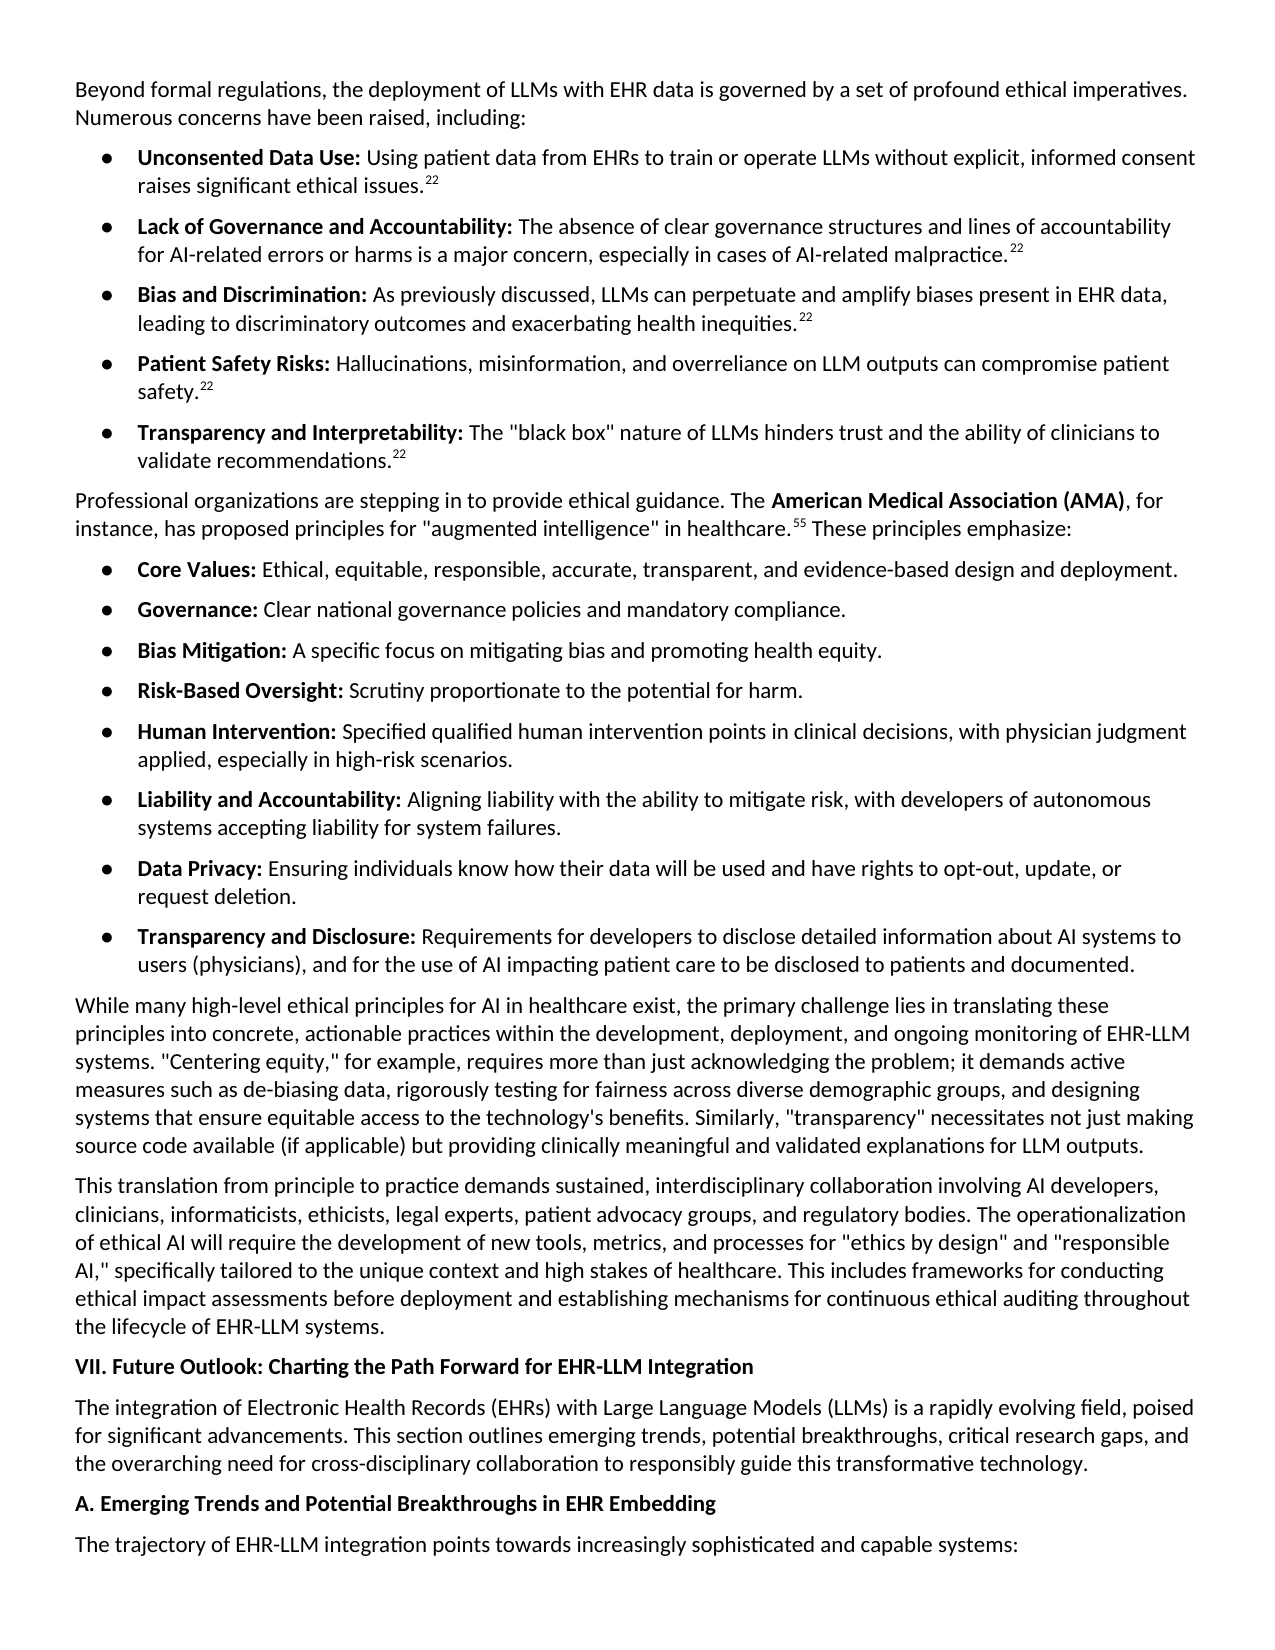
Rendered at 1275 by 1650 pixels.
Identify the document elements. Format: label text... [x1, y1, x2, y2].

list Data Privacy: Ensuring individuals know how their data will be used and have rights to opt-out, update, or request deletion. [100, 854, 1200, 910]
list Patient Safety Risks: Hallucinations, misinformation, and overreliance on LLM outputs can compromise patient safety.22 [100, 349, 1200, 405]
list Unconsented Data Use: Using patient data from EHRs to train or operate LLMs without explicit, informed consent raises significant ethical issues.22 [100, 143, 1200, 199]
list Bias and Discrimination: As previously discussed, LLMs can perpetuate and amplify biases present in EHR data, leading to discriminatory outcomes and exacerbating health inequities.22 [100, 281, 1200, 337]
text The integration of Electronic Health Records (EHRs) with Large Language Models (LLMs) is a rapidly evolving field, poised for significant advancements. This section outlines emerging trends, potential breakthroughs, critical research gaps, and the overarching need for cross-disciplinary collaboration to responsibly guide this transformative technology. [75, 1393, 1200, 1477]
list Lack of Governance and Accountability: The absence of clear governance structures and lines of accountability for AI-related errors or harms is a major concern, especially in cases of AI-related malpractice.22 [100, 212, 1200, 268]
text Professional organizations are stepping in to provide ethical guidance. The American Medical Association (AMA), for instance, has proposed principles for "augmented intelligence" in healthcare.55 These principles emphasize: [75, 486, 1200, 542]
list Liability and Accountability: Aligning liability with the ability to mitigate risk, with developers of autonomous systems accepting liability for system failures. [100, 785, 1200, 841]
list Core Values: Ethical, equitable, responsible, accurate, transparent, and evidence-based design and deployment. [100, 555, 1200, 583]
text This translation from principle to practice demands sustained, interdisciplinary collaboration involving AI developers, clinicians, informaticists, ethicists, legal experts, patient advocacy groups, and regulatory bodies. The operationalization of ethical AI will require the development of new tools, metrics, and processes for "ethics by design" and "responsible AI," specifically tailored to the unique context and high stakes of healthcare. This includes frameworks for conducting ethical impact assessments before deployment and establishing mechanisms for continuous ethical auditing throughout the lifecycle of EHR-LLM systems. [75, 1172, 1200, 1340]
subtitle A. Emerging Trends and Potential Breakthroughs in EHR Embedding [75, 1489, 1200, 1517]
list Bias Mitigation: A specific focus on mitigating bias and promoting health equity. [100, 636, 1200, 664]
list Governance: Clear national governance policies and mandatory compliance. [100, 595, 1200, 623]
text The trajectory of EHR-LLM integration points towards increasingly sophisticated and capable systems: [75, 1530, 1200, 1558]
list Risk-Based Oversight: Scrutiny proportionate to the potential for harm. [100, 676, 1200, 704]
list Transparency and Disclosure: Requirements for developers to disclose detailed information about AI systems to users (physicians), and for the use of AI impacting patient care to be disclosed to patients and documented. [100, 922, 1200, 978]
list Human Intervention: Specified qualified human intervention points in clinical decisions, with physician judgment applied, especially in high-risk scenarios. [100, 717, 1200, 773]
subtitle VII. Future Outlook: Charting the Path Forward for EHR-LLM Integration [75, 1352, 1200, 1380]
text Beyond formal regulations, the deployment of LLMs with EHR data is governed by a set of profound ethical imperatives. Numerous concerns have been raised, including: [75, 75, 1200, 131]
list Transparency and Interpretability: The "black box" nature of LLMs hinders trust and the ability of clinicians to validate recommendations.22 [100, 418, 1200, 474]
text While many high-level ethical principles for AI in healthcare exist, the primary challenge lies in translating these principles into concrete, actionable practices within the development, deployment, and ongoing monitoring of EHR-LLM systems. "Centering equity," for example, requires more than just acknowledging the problem; it demands active measures such as de-biasing data, rigorously testing for fairness across diverse demographic groups, and designing systems that ensure equitable access to the technology's benefits. Similarly, "transparency" necessitates not just making source code available (if applicable) but providing clinically meaningful and validated explanations for LLM outputs. [75, 991, 1200, 1159]
